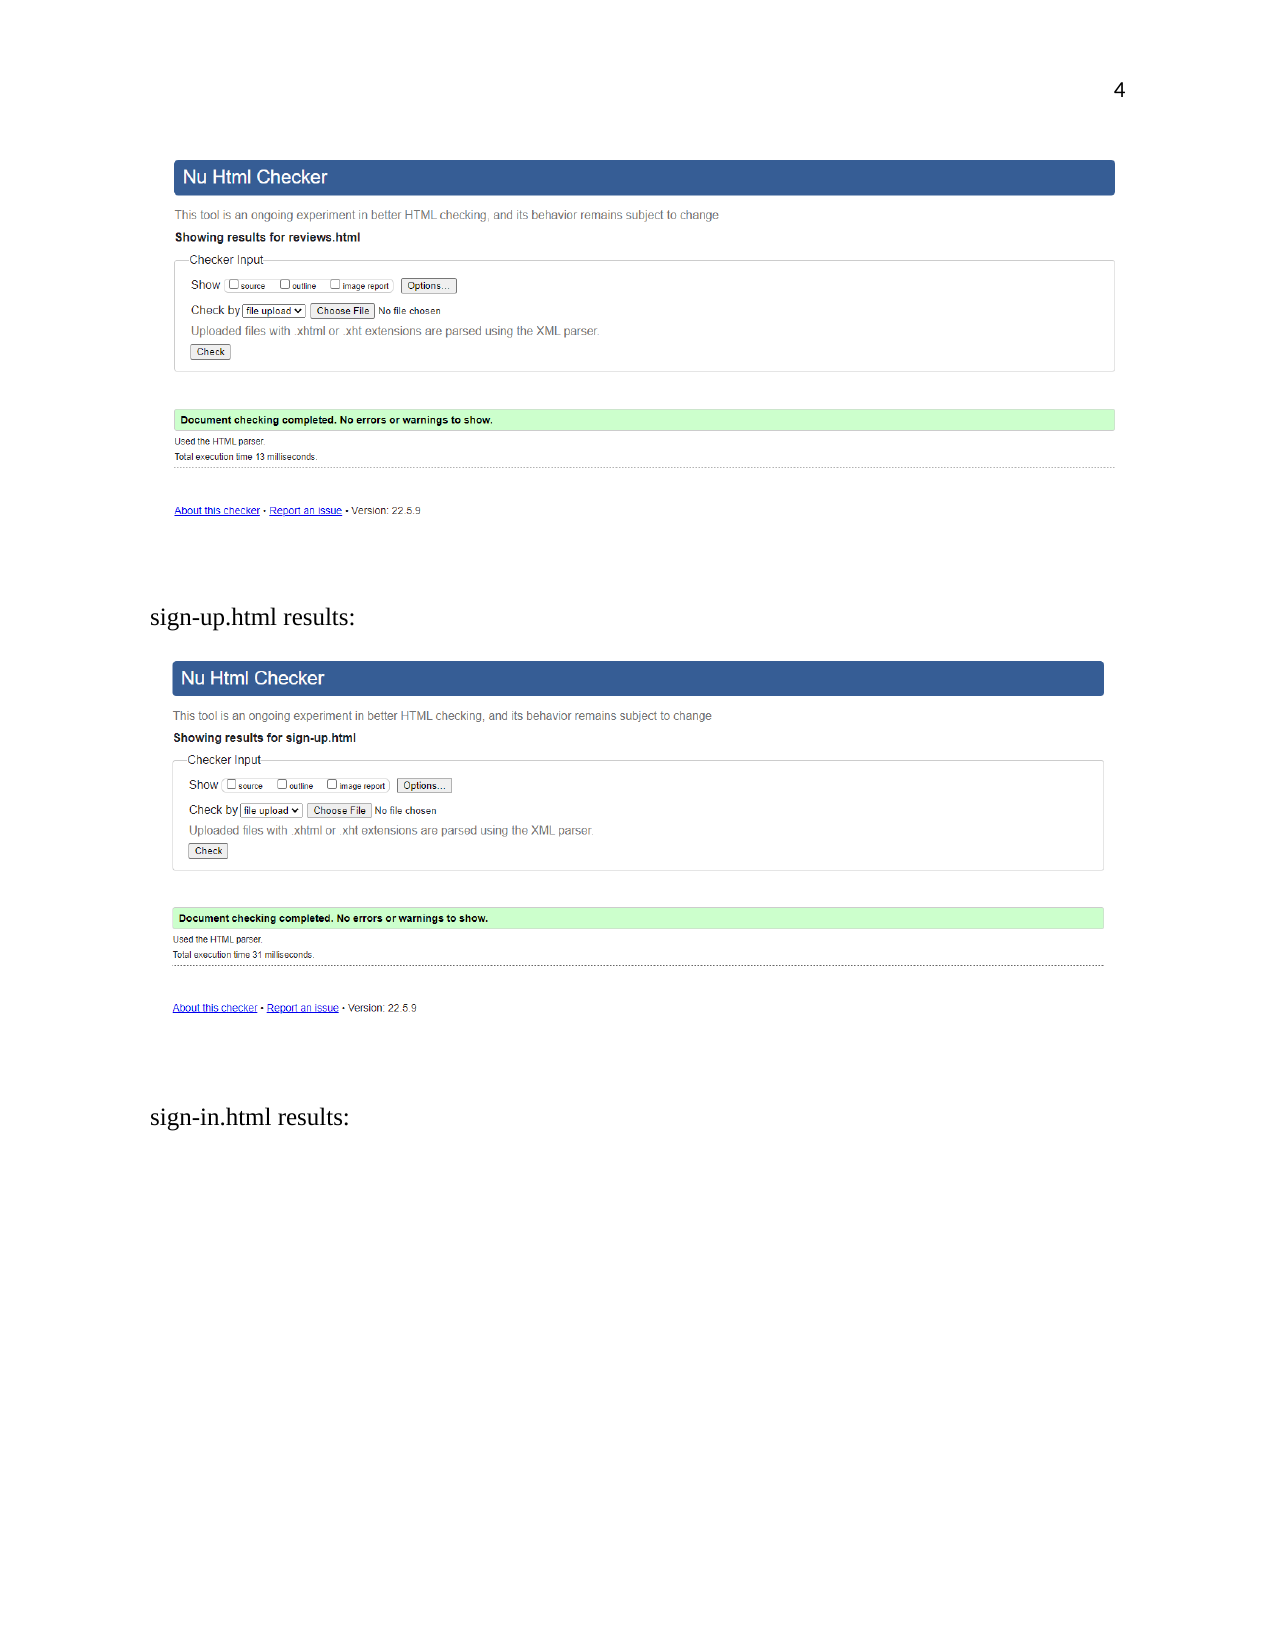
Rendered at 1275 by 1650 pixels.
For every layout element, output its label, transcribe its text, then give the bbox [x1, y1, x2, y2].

text sign-up.html results: [150, 602, 1125, 630]
text sign-in.html results: [150, 1102, 1125, 1130]
picture [150, 150, 1125, 583]
picture [150, 649, 1125, 1083]
